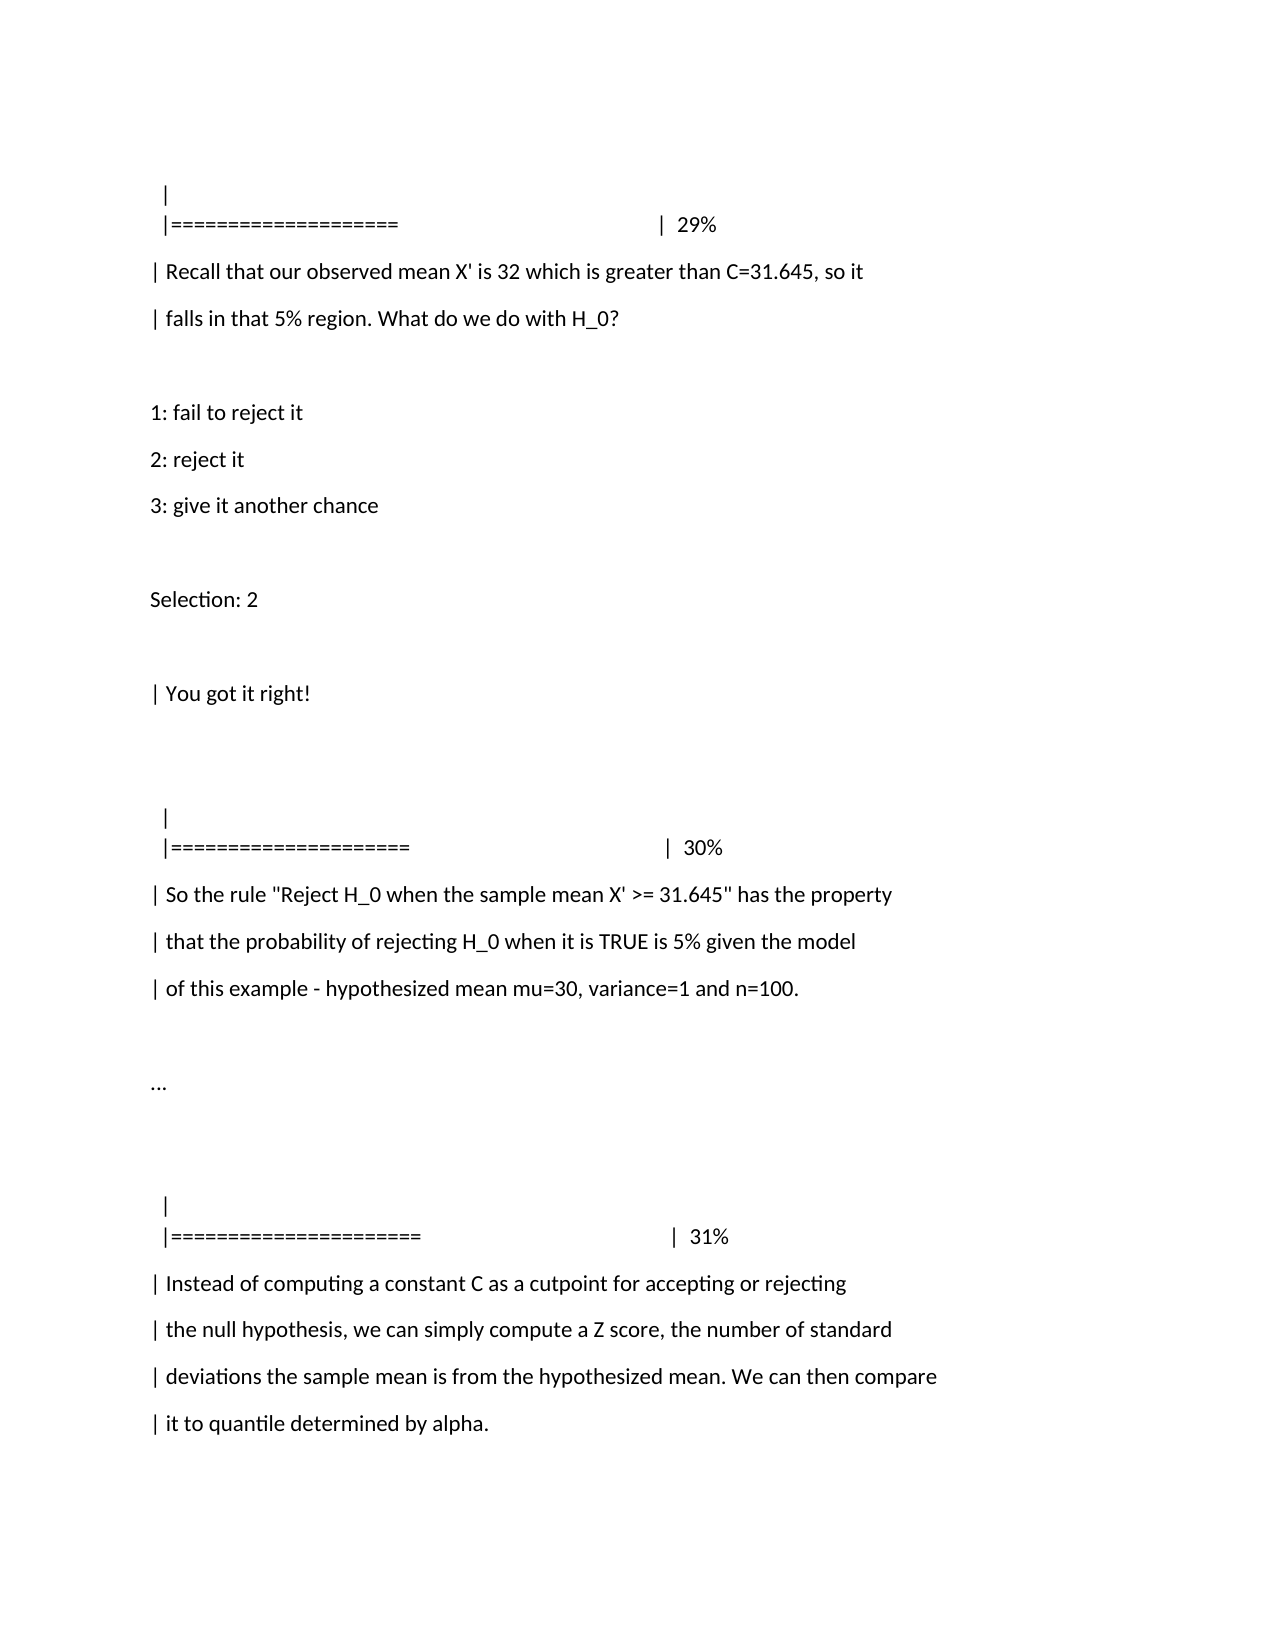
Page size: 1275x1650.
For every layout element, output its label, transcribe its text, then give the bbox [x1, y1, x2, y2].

text ... [150, 1068, 1125, 1096]
text | Recall that our observed mean X' is 32 which is greater than C=31.645, so it [150, 257, 1125, 285]
text | So the rule "Reject H_0 when the sample mean X' >= 31.645" has the property [150, 880, 1125, 908]
text Selection: 2 [150, 585, 1125, 613]
text | that the probability of rejecting H_0 when it is TRUE is 5% given the model [150, 927, 1125, 955]
text | |==================== | 29% [150, 150, 1125, 238]
text | falls in that 5% region. What do we do with H_0? [150, 304, 1125, 332]
text | the null hypothesis, we can simply compute a Z score, the number of standard [150, 1316, 1125, 1344]
text | |===================== | 30% [150, 773, 1125, 861]
text 1: fail to reject it [150, 398, 1125, 426]
text 3: give it another chance [150, 492, 1125, 520]
text | it to quantile determined by alpha. [150, 1409, 1125, 1437]
text | You got it right! [150, 679, 1125, 707]
text | deviations the sample mean is from the hypothesized mean. We can then compare [150, 1362, 1125, 1391]
text | |====================== | 31% [150, 1161, 1125, 1250]
text | of this example - hypothesized mean mu=30, variance=1 and n=100. [150, 974, 1125, 1002]
text | Instead of computing a constant C as a cutpoint for accepting or rejecting [150, 1269, 1125, 1297]
text 2: reject it [150, 445, 1125, 473]
